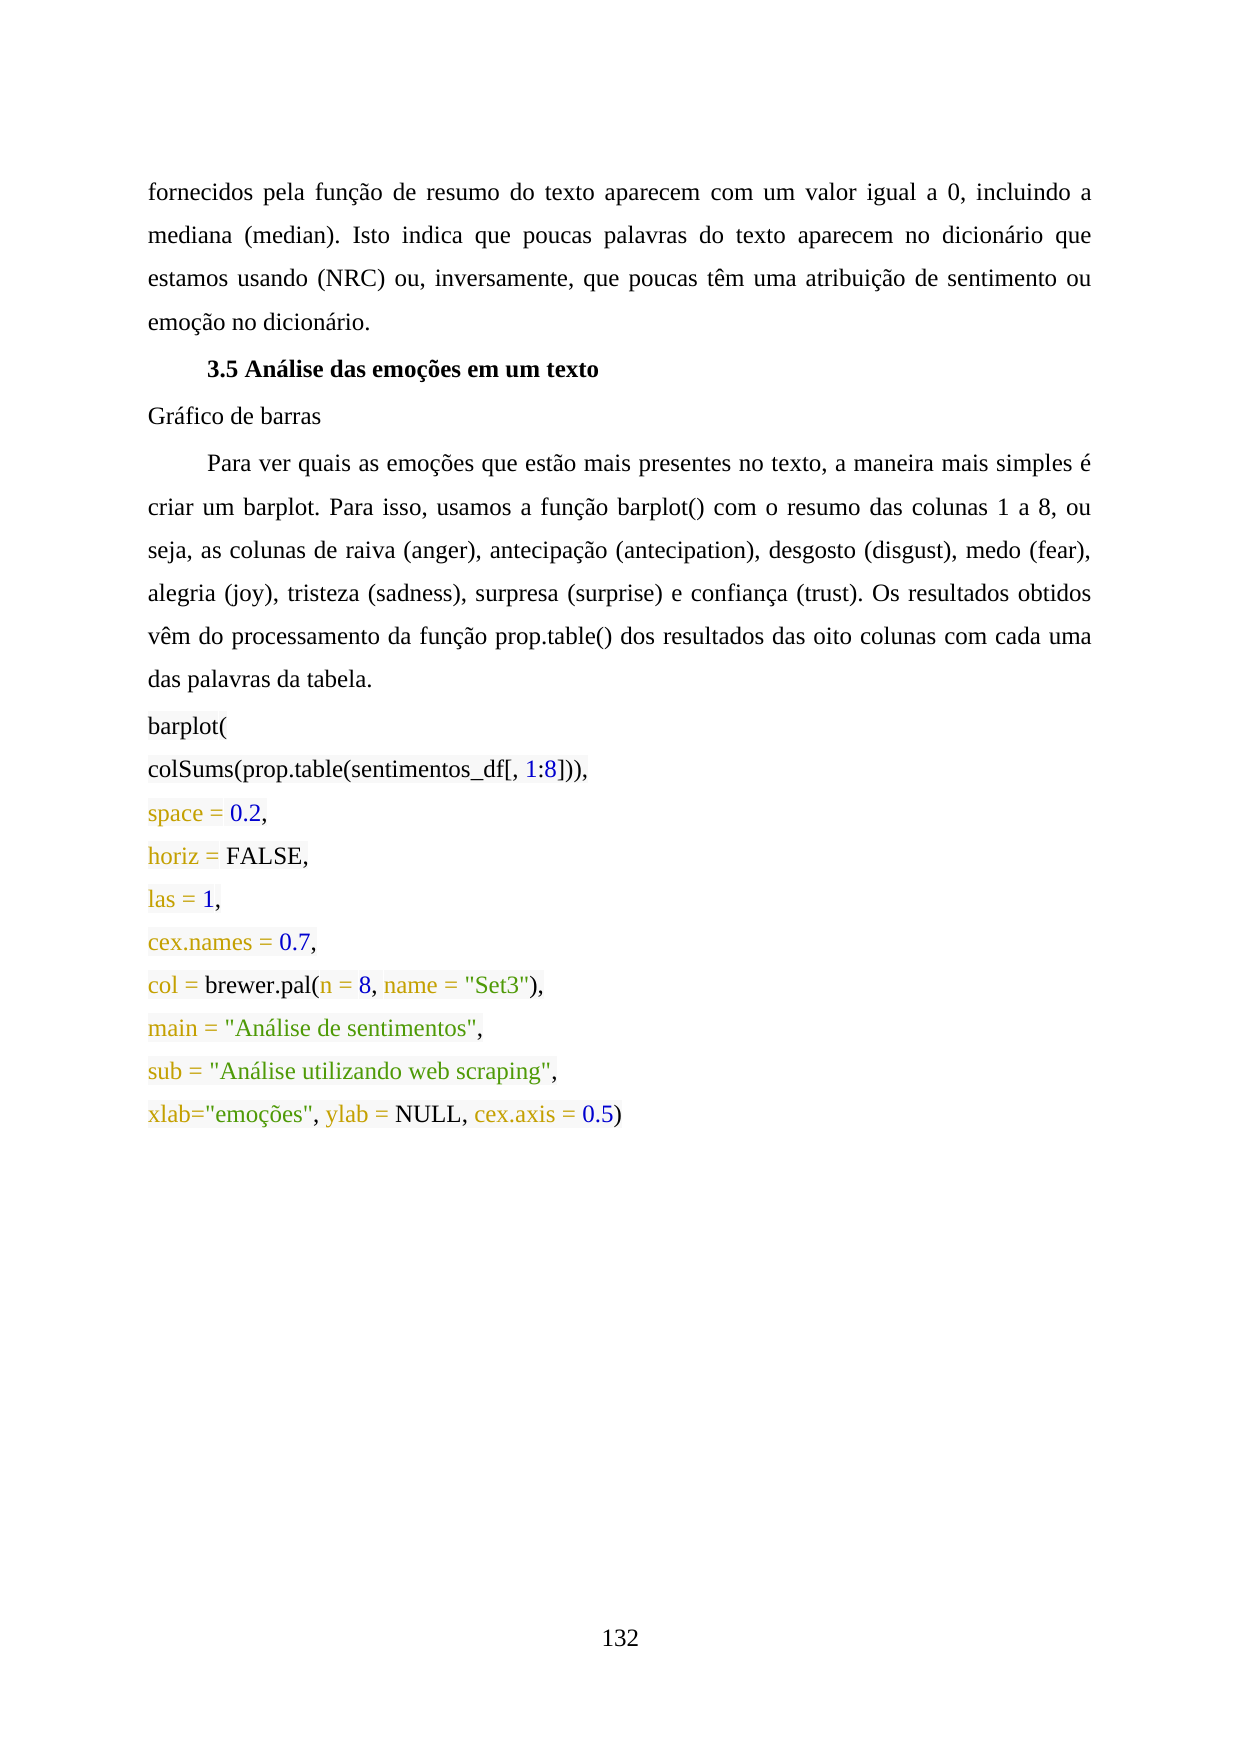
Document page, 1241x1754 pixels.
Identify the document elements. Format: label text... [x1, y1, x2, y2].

text barplot( colSums(prop.table(sentimentos_df[, 1:8])), space = 0.2, horiz = FALSE, las = 1, cex.names = 0.7, col = brewer.pal(n = 8, name = "Set3"), main = "Análise de sentimentos", sub = "Análise utilizando web scraping", xlab="emoções", ylab = NULL, cex.axis = 0.5) [148, 711, 1092, 1128]
text 3.5 Análise das emoções em um texto [148, 354, 1092, 383]
text Para ver quais as emoções que estão mais presentes no texto, a maneira mais simples é criar um barplot. Para isso, usamos a função barplot() com o resumo das colunas 1 a 8, ou seja, as colunas de raiva (anger), antecipação (antecipation), desgosto (disgust), medo (fear), alegria (joy), tristeza (sadness), surpresa (surprise) e confiança (trust). Os resultados obtidos vêm do processamento da função prop.table() dos resultados das oito colunas com cada uma das palavras da tabela. [148, 448, 1092, 693]
